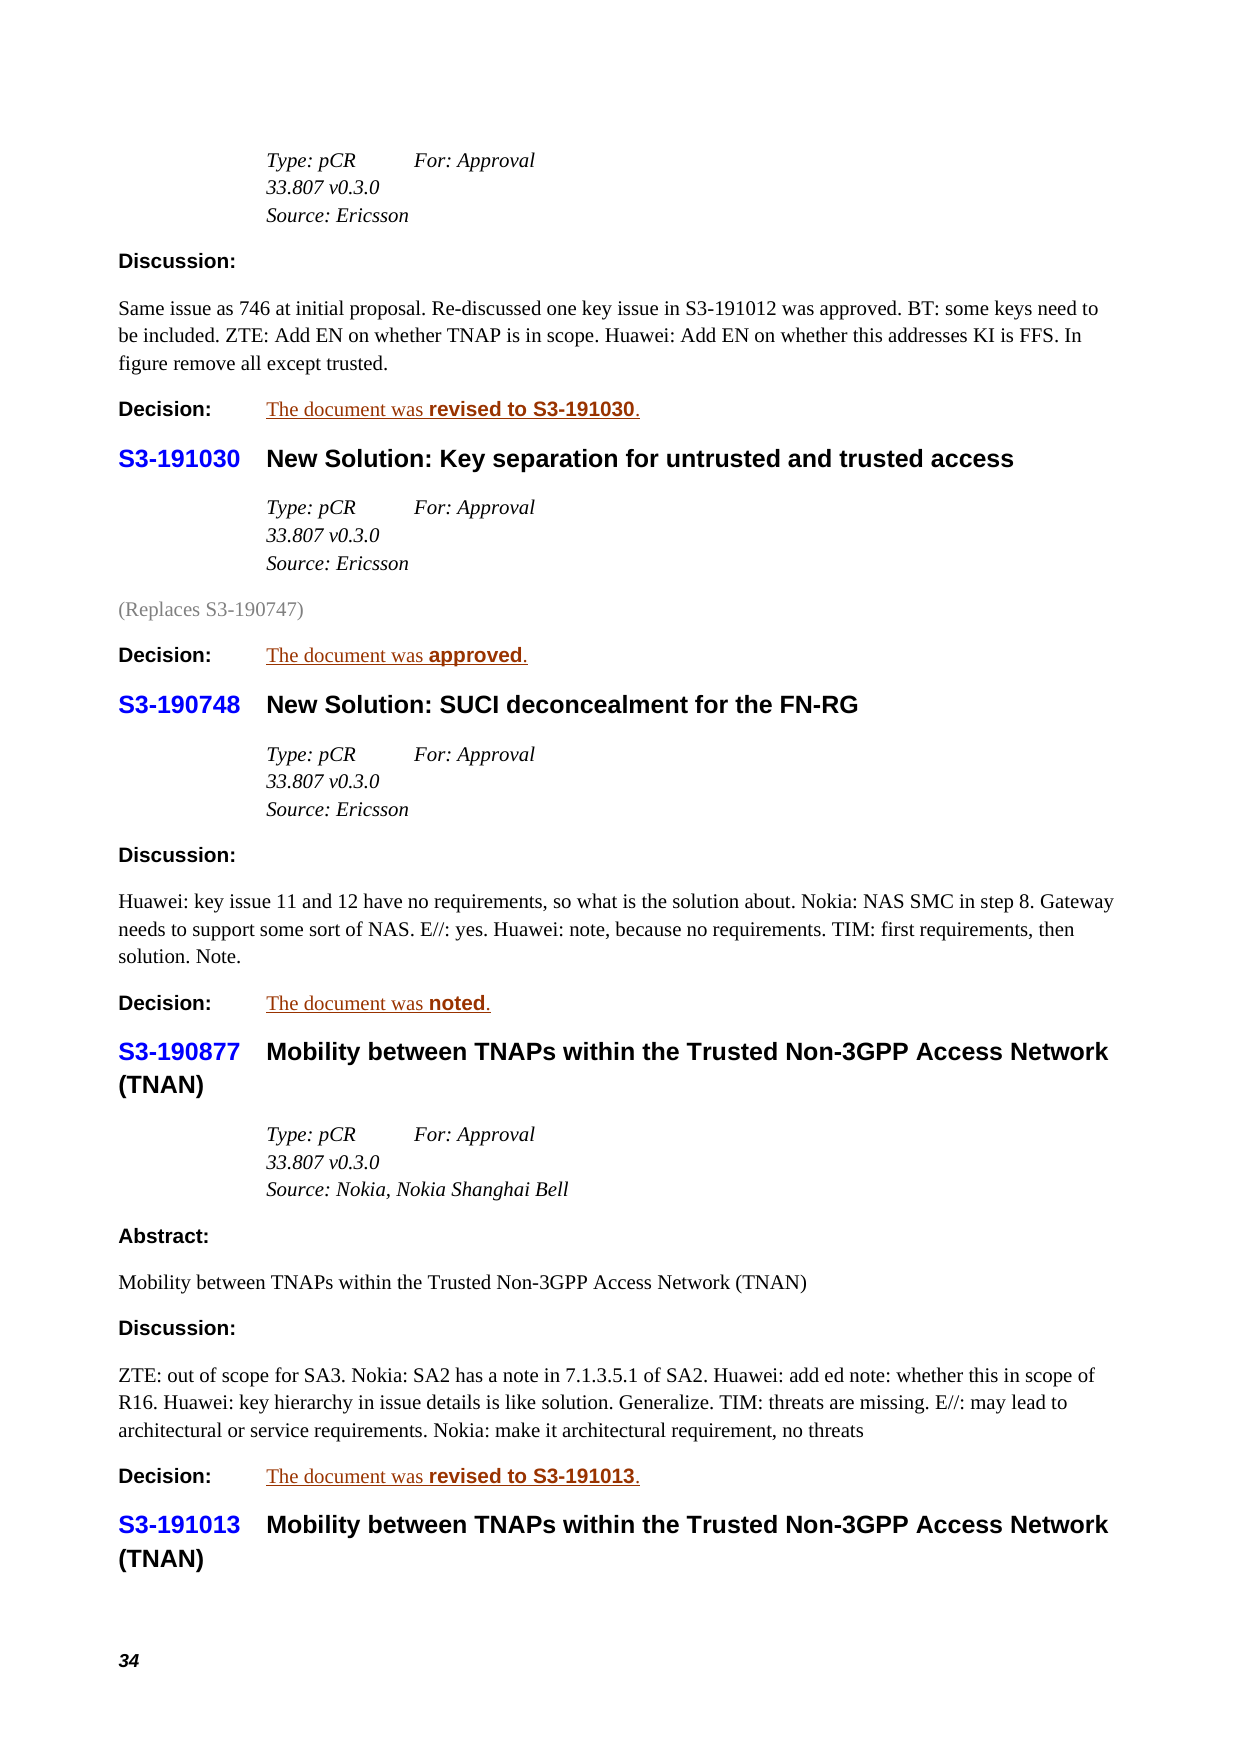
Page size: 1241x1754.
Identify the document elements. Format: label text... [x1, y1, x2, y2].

text Same issue as 746 at initial proposal. Re-discussed one key issue in S3-191012 was approved. BT: some keys need to be included. ZTE: Add EN on whether TNAP is in scope. Huawei: Add EN on whether this addresses KI is FFS. In figure remove all except trusted. [118, 296, 1122, 375]
text Type: pCR For: Approval 33.807 v0.3.0 Source: Nokia, Nokia Shanghai Bell [118, 1122, 1122, 1201]
text S3-191030 New Solution: Key separation for untrusted and trusted access [118, 443, 1122, 472]
text (Replaces S3-190747) [118, 597, 1122, 621]
text Type: pCR For: Approval 33.807 v0.3.0 Source: Ericsson [118, 148, 1122, 227]
text Decision: The document was approved. [118, 643, 1122, 667]
text ZTE: out of scope for SA3. Nokia: SA2 has a note in 7.1.3.5.1 of SA2. Huawei: add ed note: whether this in scope of R16. Huawei: key hierarchy in issue details is like solution. Generalize. TIM: threats are missing. E//: may lead to architectural or service requirements. Nokia: make it architectural requirement, no threats [118, 1362, 1122, 1442]
text S3-190877 Mobility between TNAPs within the Trusted Non-3GPP Access Network (TNAN) [118, 1037, 1122, 1099]
text Discussion: [118, 1316, 1122, 1340]
text Decision: The document was revised to S3-191030. [118, 397, 1122, 421]
text S3-190748 New Solution: SUCI deconcealment for the FN-RG [118, 690, 1122, 718]
text Type: pCR For: Approval 33.807 v0.3.0 Source: Ericsson [118, 741, 1122, 821]
text S3-191013 Mobility between TNAPs within the Trusted Non-3GPP Access Network (TNAN) [118, 1511, 1122, 1572]
text Decision: The document was noted. [118, 991, 1122, 1015]
text Abstract: [118, 1224, 1122, 1248]
text Mobility between TNAPs within the Trusted Non-3GPP Access Network (TNAN) [118, 1270, 1122, 1294]
text Discussion: [118, 843, 1122, 867]
text Type: pCR For: Approval 33.807 v0.3.0 Source: Ericsson [118, 495, 1122, 574]
text Discussion: [118, 249, 1122, 273]
text Huawei: key issue 11 and 12 have no requirements, so what is the solution about. Nokia: NAS SMC in step 8. Gateway needs to support some sort of NAS. E//: yes. Huawei: note, because no requirements. TIM: first requirements, then solution. Note. [118, 889, 1122, 968]
text Decision: The document was revised to S3-191013. [118, 1464, 1122, 1488]
